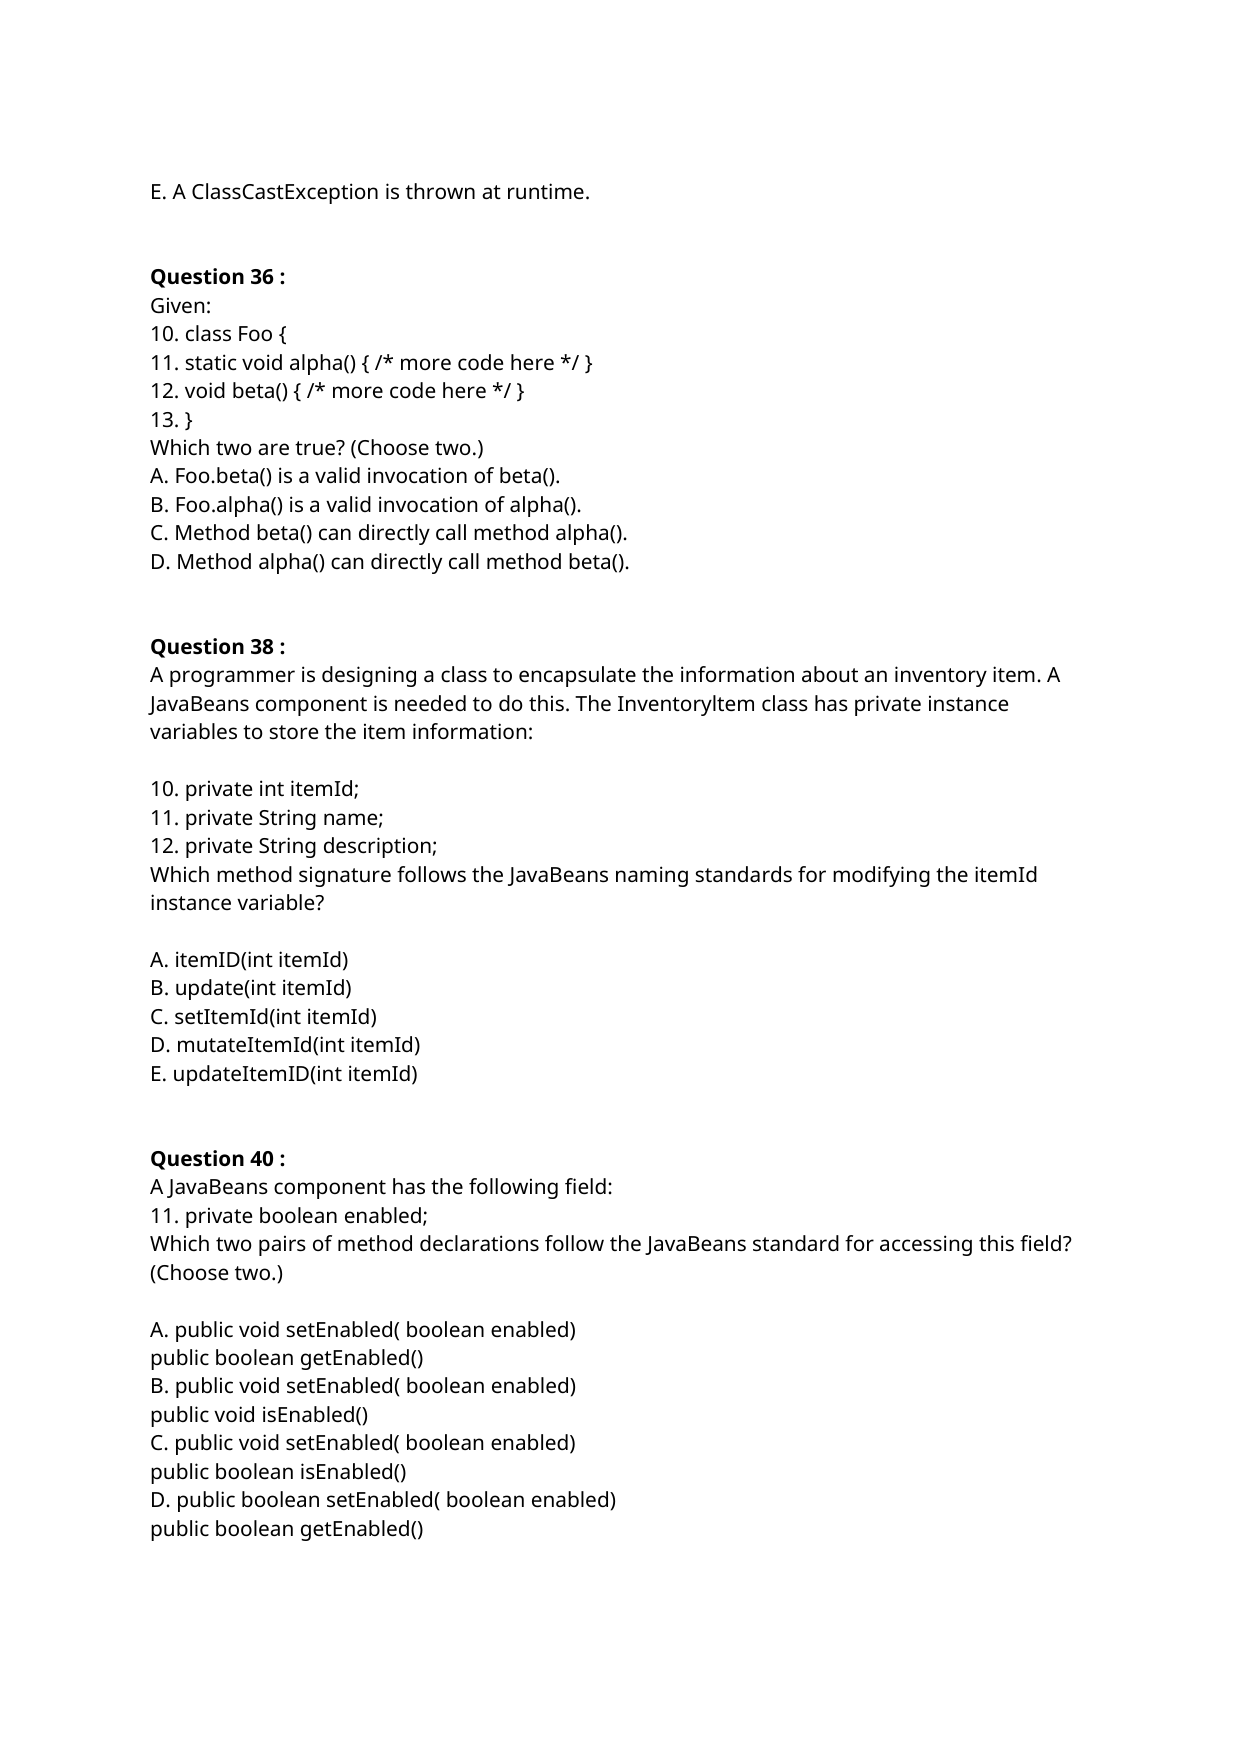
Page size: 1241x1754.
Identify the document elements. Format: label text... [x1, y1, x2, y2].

text D. Method alpha() can directly call method beta(). [150, 547, 1090, 575]
text C. setItemId(int itemId) [150, 1002, 1090, 1030]
text E. updateItemID(int itemId) [150, 1059, 1090, 1087]
text 12. private String description; [150, 831, 1090, 860]
text A. itemID(int itemId) [150, 945, 1090, 973]
text 11. private String name; [150, 803, 1090, 831]
text public boolean getEnabled() [150, 1514, 1090, 1542]
text C. public void setEnabled( boolean enabled) [150, 1428, 1090, 1457]
text public void isEnabled() [150, 1400, 1090, 1428]
text D. public boolean setEnabled( boolean enabled) [150, 1485, 1090, 1514]
text E. A ClassCastException is thrown at runtime. [150, 177, 1090, 206]
text D. mutateItemId(int itemId) [150, 1030, 1090, 1059]
text Question 38 : [150, 632, 1090, 661]
text public boolean isEnabled() [150, 1457, 1090, 1485]
text public boolean getEnabled() [150, 1343, 1090, 1372]
text 13. } [150, 405, 1090, 433]
text Given: [150, 291, 1090, 319]
text A. Foo.beta() is a valid invocation of beta(). [150, 462, 1090, 490]
text 12. void beta() { /* more code here */ } [150, 376, 1090, 405]
text Question 40 : [150, 1144, 1090, 1172]
text Which two pairs of method declarations follow the JavaBeans standard for accessing this field? (Choose two.) [150, 1229, 1090, 1286]
text A. public void setEnabled( boolean enabled) [150, 1315, 1090, 1343]
text A JavaBeans component has the following field: [150, 1172, 1090, 1201]
text 10. class Foo { [150, 319, 1090, 348]
text B. public void setEnabled( boolean enabled) [150, 1372, 1090, 1400]
text Question 36 : [150, 262, 1090, 291]
text 10. private int itemId; [150, 774, 1090, 803]
text A programmer is designing a class to encapsulate the information about an inventory item. A JavaBeans component is needed to do this. The Inventoryltem class has private instance variables to store the item information: [150, 661, 1090, 746]
text Which two are true? (Choose two.) [150, 433, 1090, 462]
text Which method signature follows the JavaBeans naming standards for modifying the itemId instance variable? [150, 860, 1090, 917]
text C. Method beta() can directly call method alpha(). [150, 518, 1090, 547]
text B. update(int itemId) [150, 973, 1090, 1002]
text 11. static void alpha() { /* more code here */ } [150, 348, 1090, 376]
text B. Foo.alpha() is a valid invocation of alpha(). [150, 490, 1090, 518]
text 11. private boolean enabled; [150, 1201, 1090, 1229]
